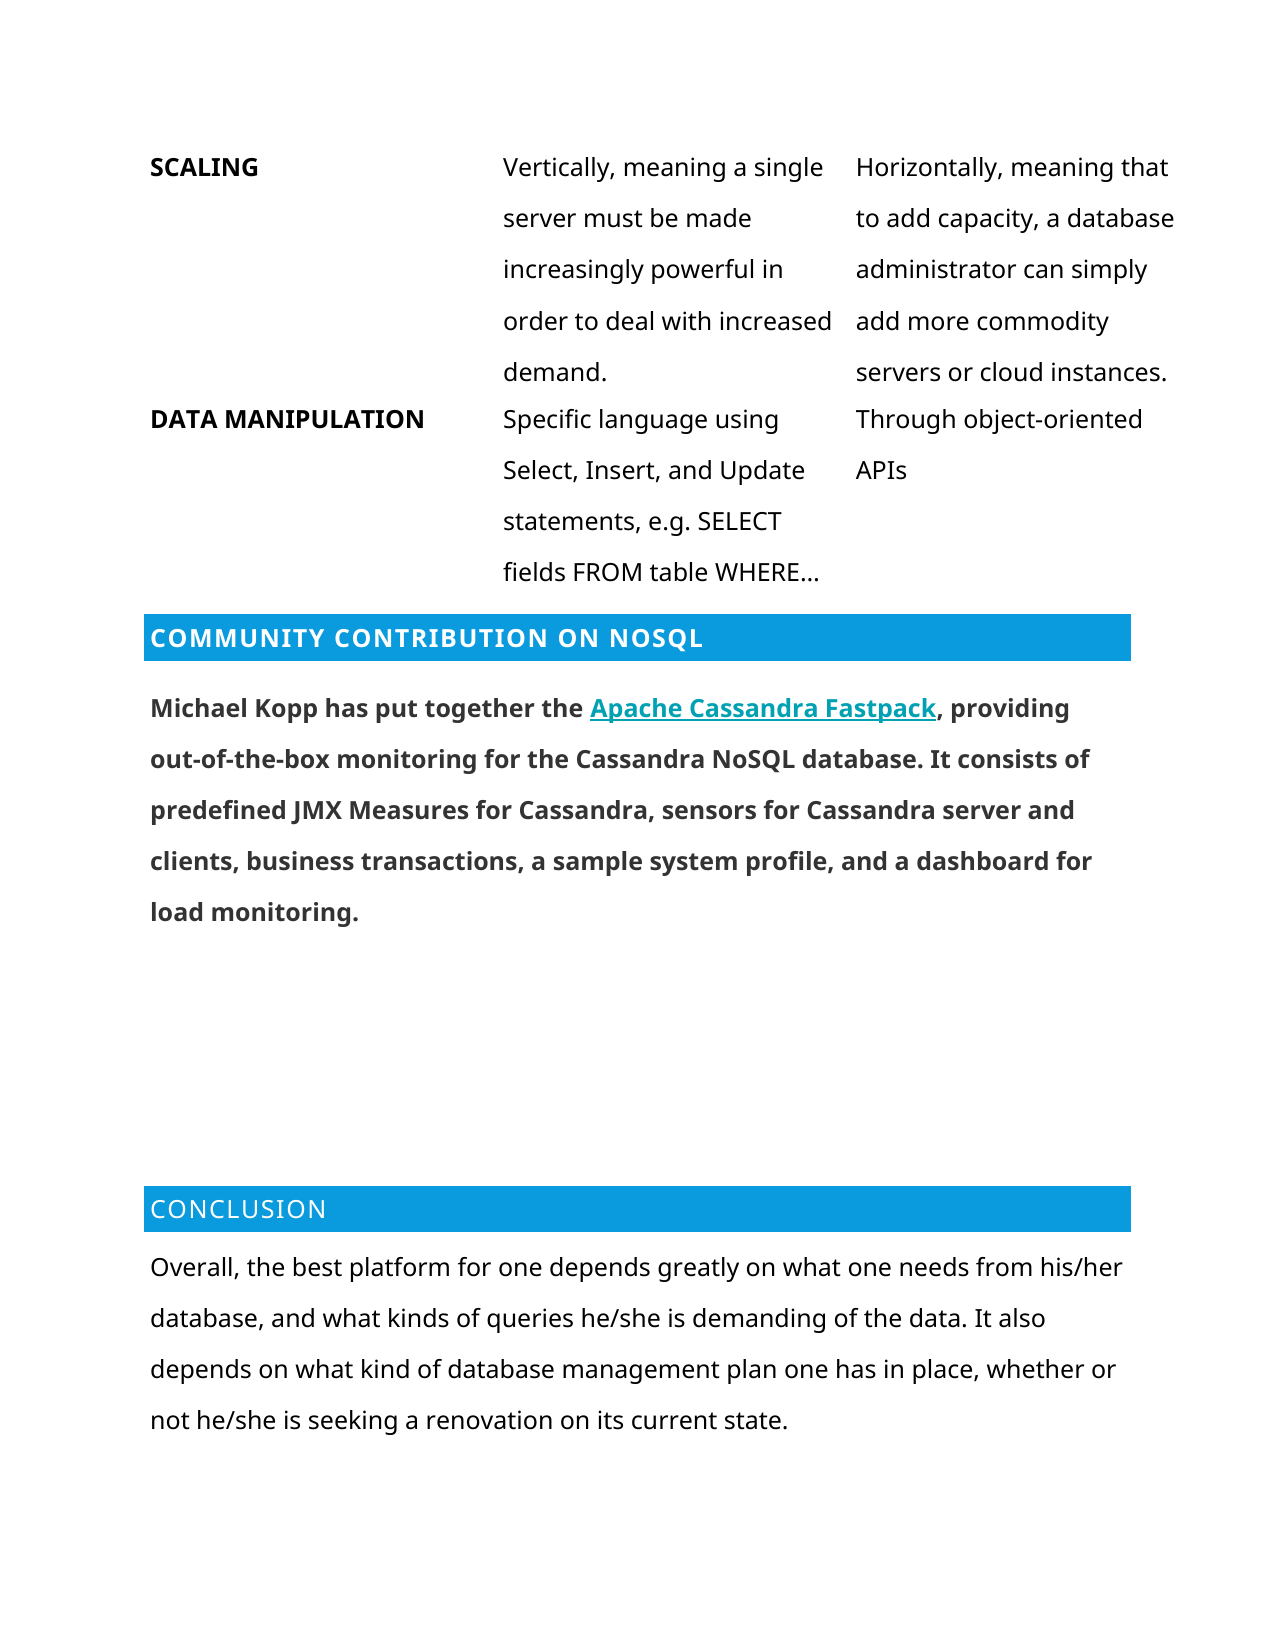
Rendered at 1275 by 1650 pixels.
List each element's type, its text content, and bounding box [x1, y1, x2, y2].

table_cell Through object-oriented APIs [844, 401, 1197, 602]
table_cell Horizontally, meaning that to add capacity, a database administrator can simply add more commodity servers or cloud instances. [844, 150, 1197, 401]
table_cell SCALING [139, 150, 492, 401]
subtitle conclusion [150, 1192, 1125, 1226]
table_cell Specific language using Select, Insert, and Update statements, e.g. SELECT fields FROM table WHERE… [492, 401, 844, 602]
text Michael Kopp has put together the Apache Cassandra Fastpack, providing out-of-the-box monitoring for the Cassandra NoSQL database. It consists of predefined JMX Measures for Cassandra, sensors for Cassandra server and clients, business transactions, a sample system profile, and a dashboard for load monitoring. [150, 690, 1125, 928]
subtitle Community contribution on NOsql [150, 620, 1125, 654]
table_cell Vertically, meaning a single server must be made increasingly powerful in order to deal with increased demand. [492, 150, 844, 401]
text Overall, the best platform for one depends greatly on what one needs from his/her database, and what kinds of queries he/she is demanding of the data. It also depends on what kind of database management plan one has in place, whether or not he/she is seeking a renovation on its current state. [150, 1249, 1125, 1436]
table_cell DATA MANIPULATION [139, 401, 492, 602]
